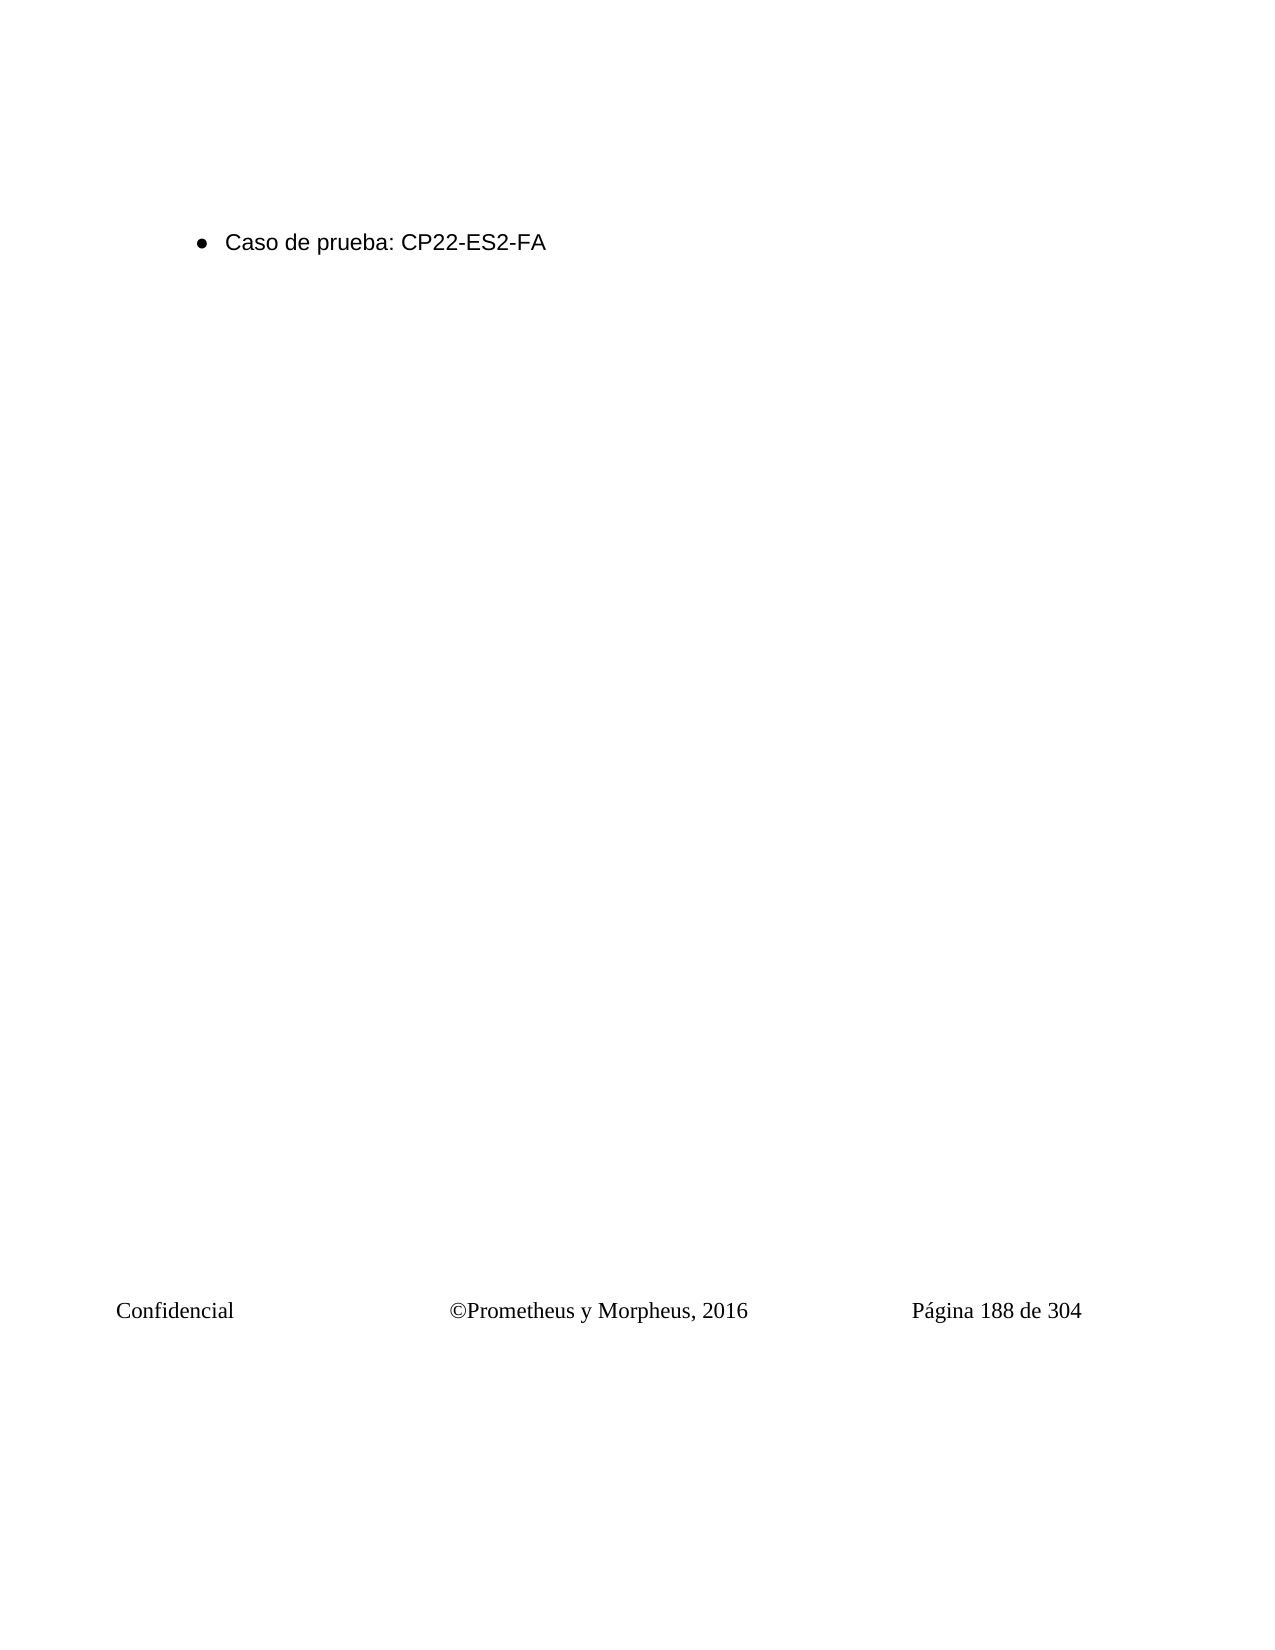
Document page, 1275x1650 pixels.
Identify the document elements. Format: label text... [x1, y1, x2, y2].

subtitle Caso de prueba: CP22-ES2-FA [195, 229, 1125, 255]
